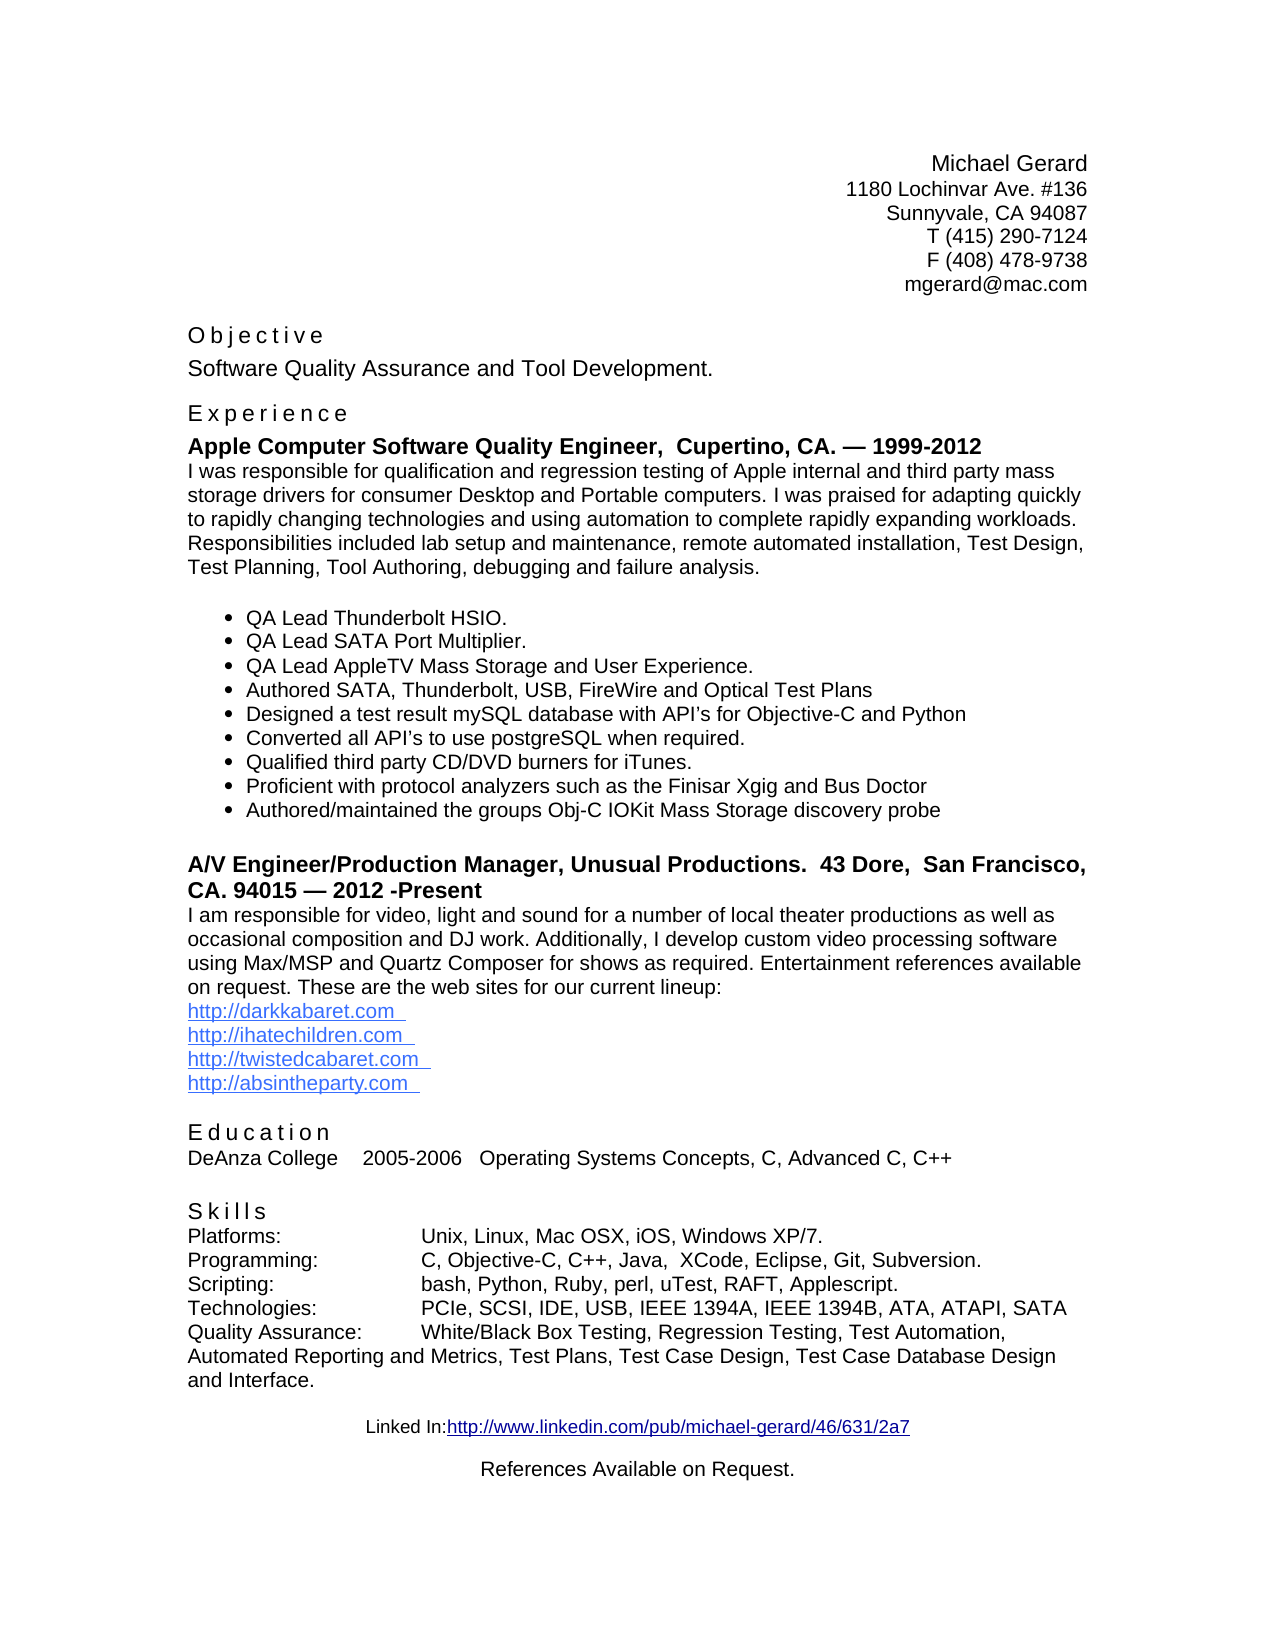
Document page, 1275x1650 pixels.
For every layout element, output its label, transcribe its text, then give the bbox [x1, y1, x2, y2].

text http://ihatechildren.com [187, 1023, 1087, 1047]
text Experience [187, 400, 1087, 427]
text Scripting: bash, Python, Ruby, perl, uTest, RAFT, Applescript. [187, 1272, 1087, 1296]
list Qualified third party CD/DVD burners for iTunes. [225, 750, 1087, 774]
text http://twistedcabaret.com [187, 1047, 1087, 1071]
list QA Lead AppleTV Mass Storage and User Experience. [225, 653, 1087, 677]
list QA Lead Thunderbolt HSIO. [225, 605, 1087, 629]
text Sunnyvale, CA 94087 [187, 200, 1087, 224]
text 1180 Lochinvar Ave. #136 [187, 176, 1087, 200]
text A/V Engineer/Production Manager, Unusual Productions. 43 Dore, San Francisco, CA. 94015 — 2012 -Present [187, 851, 1087, 903]
text Education [187, 1119, 1087, 1145]
text Linked In:http://www.linkedin.com/pub/michael-gerard/46/631/2a7 [187, 1416, 1087, 1438]
text F (408) 478-9738 [187, 248, 1087, 272]
text Programming: C, Objective-C, C++, Java, XCode, Eclipse, Git, Subversion. [187, 1248, 1087, 1272]
text Platforms: Unix, Linux, Mac OSX, iOS, Windows XP/7. [187, 1224, 1087, 1248]
text http://darkkabaret.com [187, 999, 1087, 1023]
list QA Lead SATA Port Multiplier. [225, 629, 1087, 653]
text DeAnza College 2005-2006 Operating Systems Concepts, C, Advanced C, C++ [187, 1145, 1087, 1169]
list Proficient with protocol analyzers such as the Finisar Xgig and Bus Doctor [225, 774, 1087, 798]
list Authored SATA, Thunderbolt, USB, FireWire and Optical Test Plans [225, 677, 1087, 702]
text References Available on Request. [187, 1456, 1087, 1480]
text Michael Gerard [187, 150, 1087, 176]
text T (415) 290-7124 [187, 224, 1087, 248]
text Skills [187, 1198, 1087, 1224]
text http://absintheparty.com [187, 1071, 1087, 1095]
list Converted all API’s to use postgreSQL when required. [225, 726, 1087, 750]
text Technologies: PCIe, SCSI, IDE, USB, IEEE 1394A, IEEE 1394B, ATA, ATAPI, SATA Quality Assurance: White/Black Box Testing, Regression Testing, Test Automation, Automated Reporting and Metrics, Test Plans, Test Case Design, Test Case Database Design and Interface. [187, 1296, 1087, 1392]
text Apple Computer Software Quality Engineer, Cupertino, CA. — 1999-2012 [187, 433, 1087, 459]
text mgerard@mac.com [187, 272, 1087, 296]
list Authored/maintained the groups Obj-C IOKit Mass Storage discovery probe [225, 798, 1087, 822]
text Software Quality Assurance and Tool Development. [187, 355, 1087, 381]
text Objective [187, 322, 1087, 349]
list Designed a test result mySQL database with API’s for Objective-C and Python [225, 702, 1087, 726]
text I am responsible for video, light and sound for a number of local theater productions as well as occasional composition and DJ work. Additionally, I develop custom video processing software using Max/MSP and Quartz Composer for shows as required. Entertainment references available on request. These are the web sites for our current lineup: [187, 903, 1087, 999]
text I was responsible for qualification and regression testing of Apple internal and third party mass storage drivers for consumer Desktop and Portable computers. I was praised for adapting quickly to rapidly changing technologies and using automation to complete rapidly expanding workloads. Responsibilities included lab setup and maintenance, remote automated installation, Test Design, Test Planning, Tool Authoring, debugging and failure analysis. [187, 459, 1087, 579]
